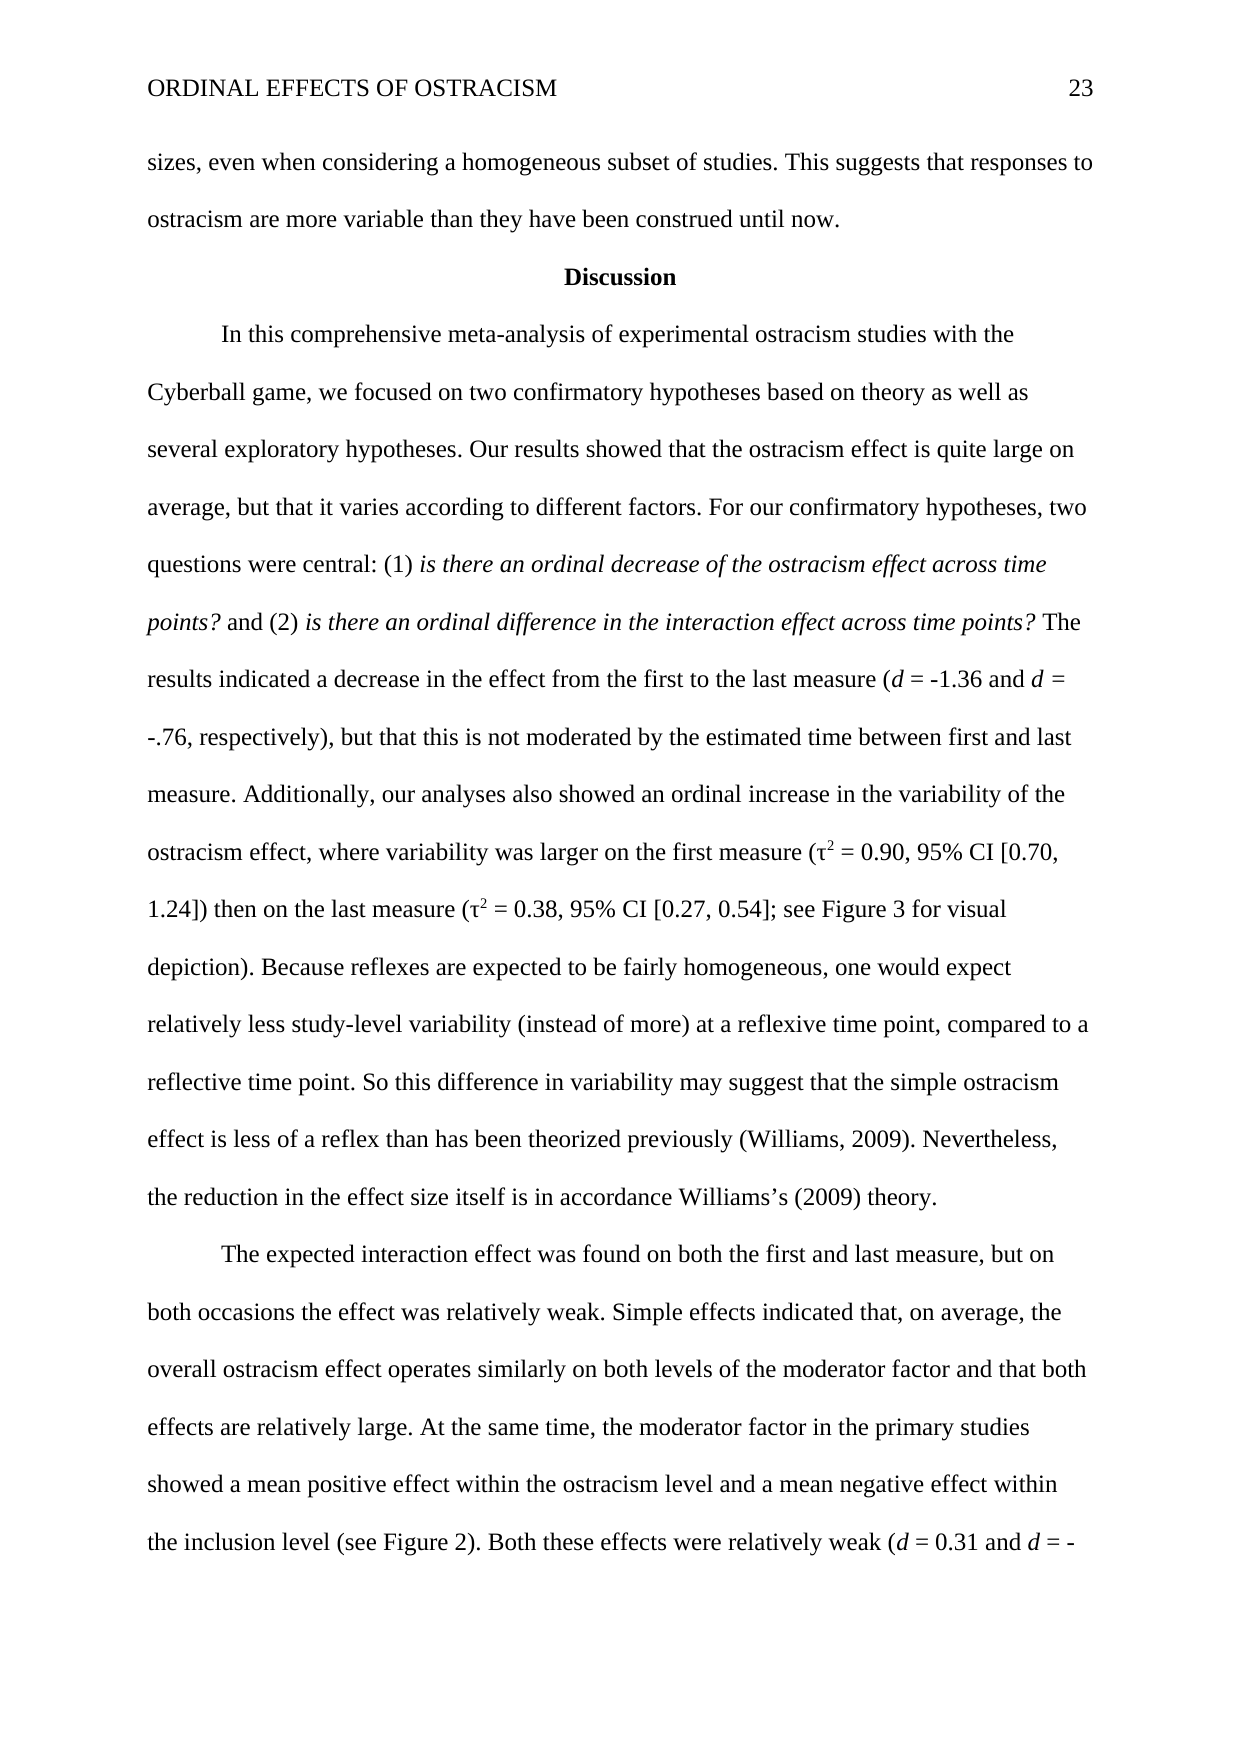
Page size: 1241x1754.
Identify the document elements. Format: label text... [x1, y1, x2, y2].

text In this comprehensive meta-analysis of experimental ostracism studies with the Cyberball game, we focused on two confirmatory hypotheses based on theory as well as several exploratory hypotheses. Our results showed that the ostracism effect is quite large on average, but that it varies according to different factors. For our confirmatory hypotheses, two questions were central: (1) is there an ordinal decrease of the ostracism effect across time points? and (2) is there an ordinal difference in the interaction effect across time points? The results indicated a decrease in the effect from the first to the last measure (d = -1.36 and d = -.76, respectively), but that this is not moderated by the estimated time between first and last measure. Additionally, our analyses also showed an ordinal increase in the variability of the ostracism effect, where variability was larger on the first measure (τ2 = 0.90, 95% CI [0.70, 1.24]) then on the last measure (τ2 = 0.38, 95% CI [0.27, 0.54]; see Figure 3 for visual depiction). Because reflexes are expected to be fairly homogeneous, one would expect relatively less study-level variability (instead of more) at a reflexive time point, compared to a reflective time point. So this difference in variability may suggest that the simple ostracism effect is less of a reflex than has been theorized previously (Williams, 2009). Nevertheless, the reduction in the effect size itself is in accordance Williams’s (2009) theory. [147, 319, 1093, 1211]
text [147, 147, 1093, 233]
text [147, 1239, 1093, 1556]
text Discussion [147, 262, 1093, 291]
